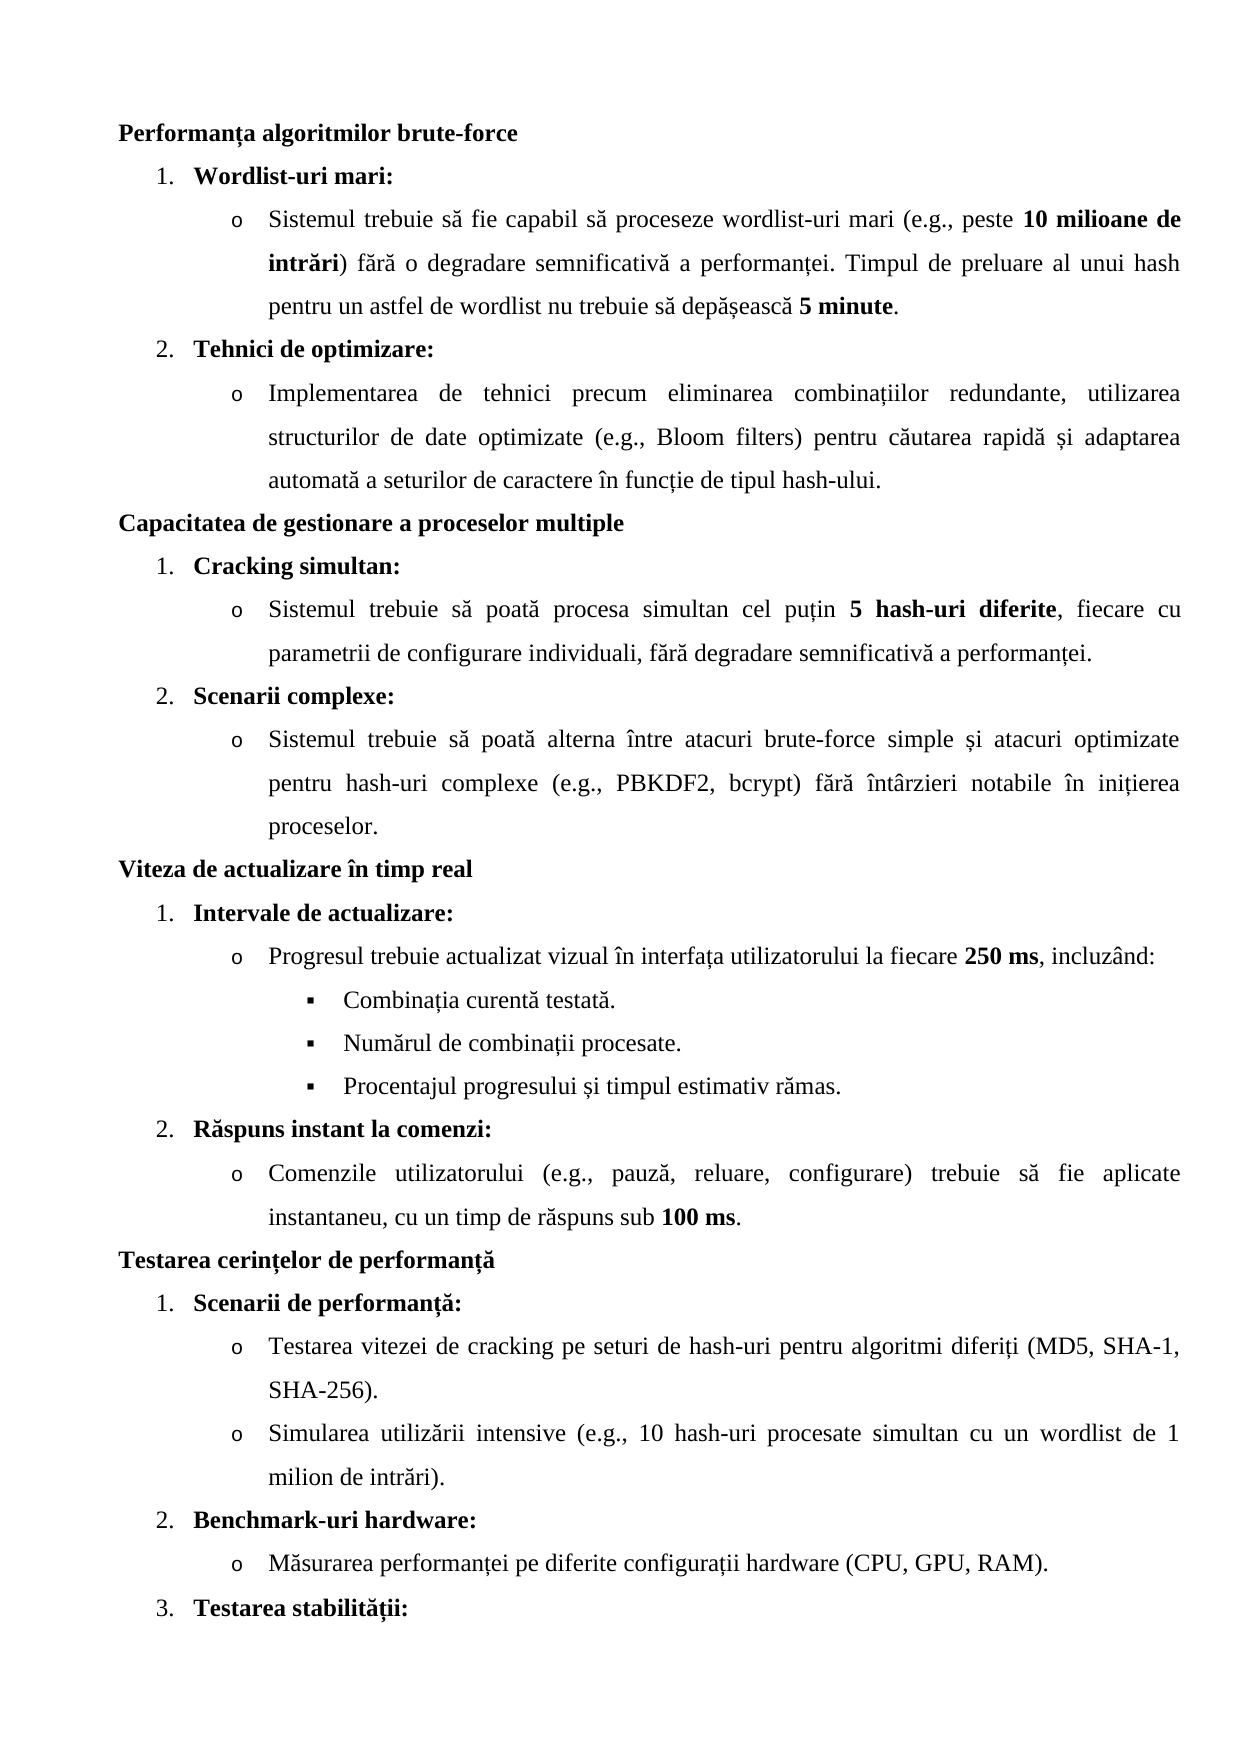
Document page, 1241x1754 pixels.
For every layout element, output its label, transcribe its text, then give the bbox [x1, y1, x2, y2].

list Comenzile utilizatorului (e.g., pauză, reluare, configurare) trebuie să fie aplicate instantaneu, cu un timp de răspuns sub 100 ms. [231, 1158, 1181, 1230]
text Testarea cerințelor de performanță [118, 1245, 1181, 1273]
list Tehnici de optimizare: [156, 334, 1181, 363]
list Combinația curentă testată. [306, 985, 1181, 1014]
list Măsurarea performanței pe diferite configurații hardware (CPU, GPU, RAM). [231, 1548, 1181, 1578]
list Răspuns instant la comenzi: [156, 1114, 1181, 1143]
text Performanța algoritmilor brute-force [118, 118, 1181, 147]
list Wordlist-uri mari: [156, 161, 1181, 190]
list Testarea stabilității: [156, 1593, 1181, 1621]
list Intervale de actualizare: [156, 898, 1181, 926]
list Progresul trebuie actualizat vizual în interfața utilizatorului la fiecare 250 ms, incluzând: [231, 941, 1181, 970]
list Cracking simultan: [156, 551, 1181, 580]
list Implementarea de tehnici precum eliminarea combinațiilor redundante, utilizarea structurilor de date optimizate (e.g., Bloom filters) pentru căutarea rapidă și adaptarea automată a seturilor de caractere în funcție de tipul hash-ului. [231, 378, 1181, 493]
list Sistemul trebuie să poată alterna între atacuri brute-force simple și atacuri optimizate pentru hash-uri complexe (e.g., PBKDF2, bcrypt) fără întârzieri notabile în inițierea proceselor. [231, 724, 1181, 840]
list Testarea vitezei de cracking pe seturi de hash-uri pentru algoritmi diferiți (MD5, SHA-1, SHA-256). [231, 1331, 1181, 1404]
list Scenarii complexe: [156, 681, 1181, 710]
text Viteza de actualizare în timp real [118, 854, 1181, 883]
list Scenarii de performanță: [156, 1288, 1181, 1317]
list Benchmark-uri hardware: [156, 1505, 1181, 1534]
list Numărul de combinații procesate. [306, 1028, 1181, 1057]
text Capacitatea de gestionare a proceselor multiple [118, 508, 1181, 537]
list Procentajul progresului și timpul estimativ rămas. [306, 1071, 1181, 1100]
list Simularea utilizării intensive (e.g., 10 hash-uri procesate simultan cu un wordlist de 1 milion de intrări). [231, 1418, 1181, 1491]
list Sistemul trebuie să fie capabil să proceseze wordlist-uri mari (e.g., peste 10 milioane de intrări) fără o degradare semnificativă a performanței. Timpul de preluare al unui hash pentru un astfel de wordlist nu trebuie să depășească 5 minute. [231, 204, 1181, 320]
list Sistemul trebuie să poată procesa simultan cel puțin 5 hash-uri diferite, fiecare cu parametrii de configurare individuali, fără degradare semnificativă a performanței. [231, 594, 1181, 667]
